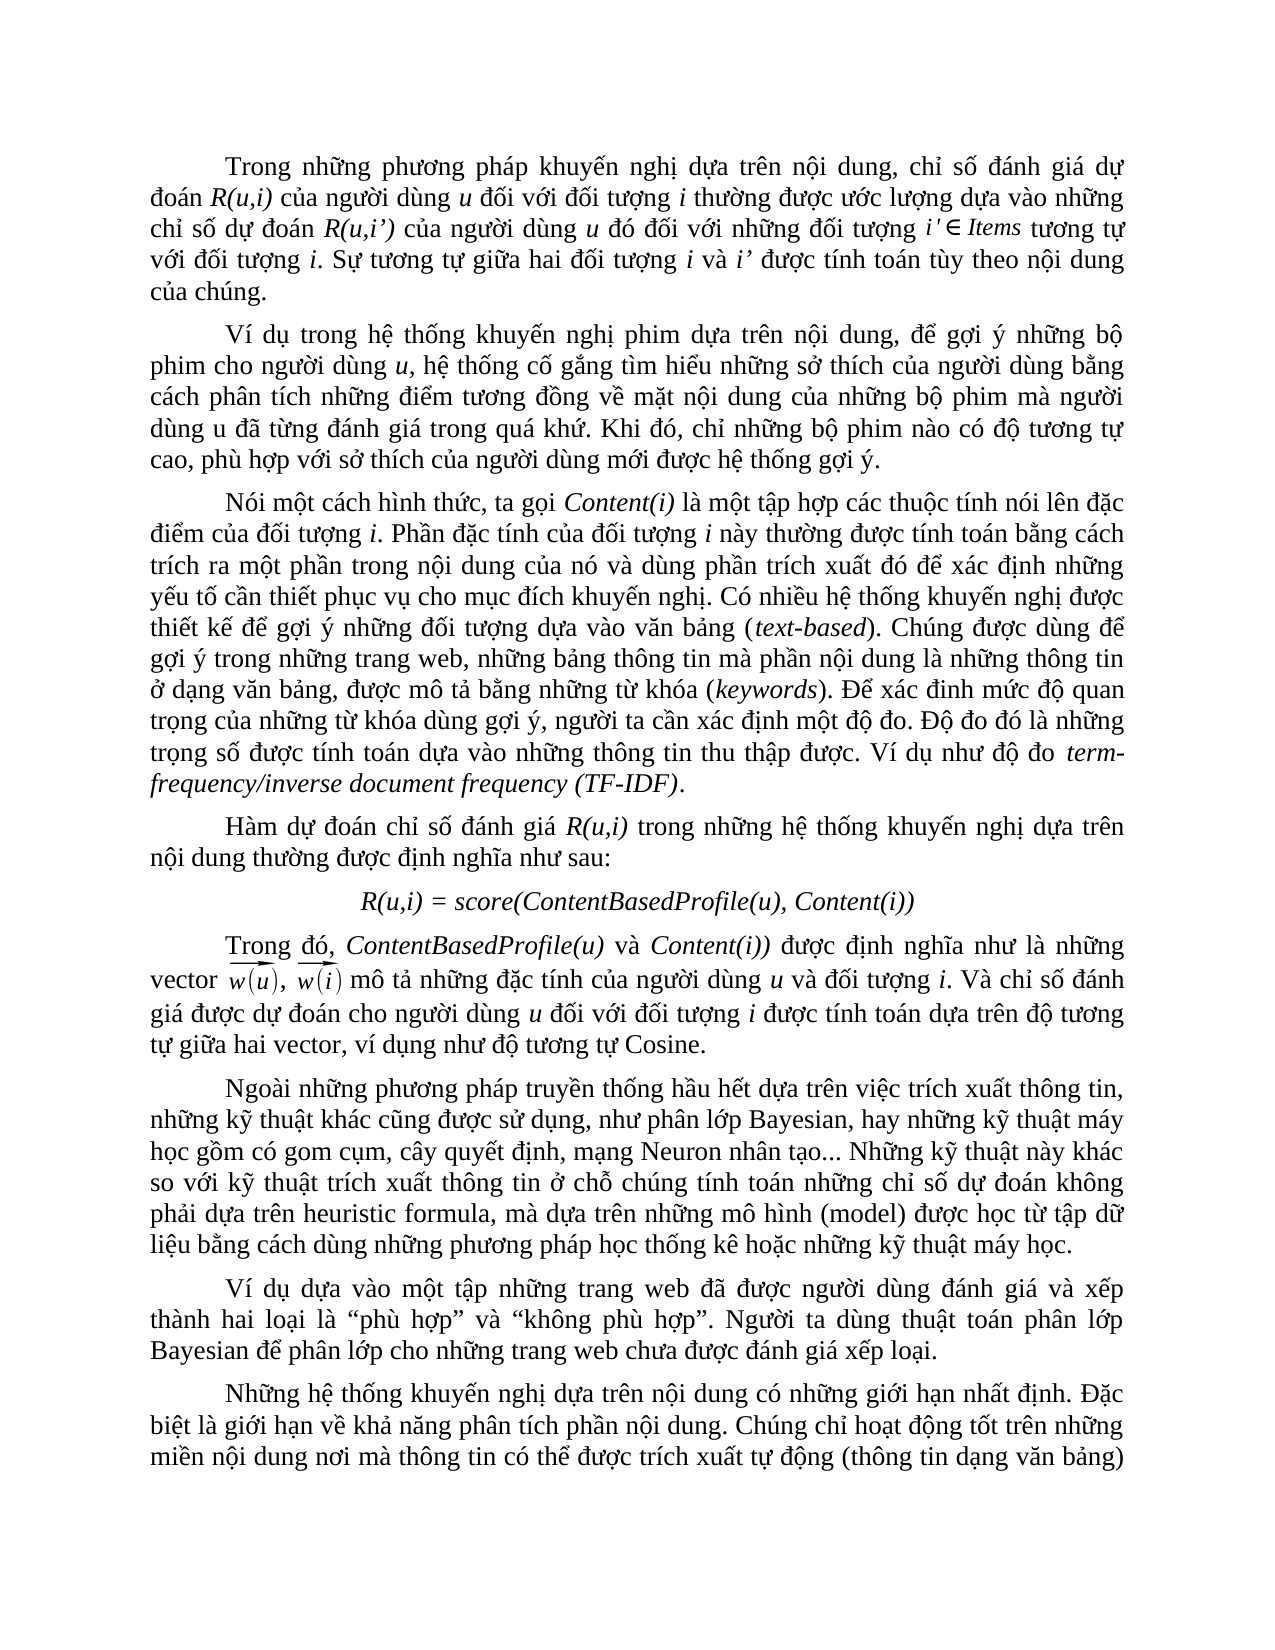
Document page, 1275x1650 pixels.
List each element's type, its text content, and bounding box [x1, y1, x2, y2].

text R(u,i) = score(ContentBasedProfile(u), Content(i)) [150, 885, 1125, 916]
text Trong những phương pháp khuyến nghị dựa trên nội dung, chỉ số đánh giá dự đoán R(u,i) của người dùng u đối với đối tượng i thường được ước lượng dựa vào những chỉ số dự đoán R(u,i’) của người dùng u đó đối với những đối tượng tương tự với đối tượng i. Sự tương tự giữa hai đối tượng i và i’ được tính toán tùy theo nội dung của chúng. [150, 150, 1125, 306]
text Hàm dự đoán chỉ số đánh giá R(u,i) trong những hệ thống khuyến nghị dựa trên nội dung thường được định nghĩa như sau: [150, 810, 1125, 873]
text Ví dụ trong hệ thống khuyến nghị phim dựa trên nội dung, để gợi ý những bộ phim cho người dùng u, hệ thống cố gắng tìm hiểu những sở thích của người dùng bằng cách phân tích những điểm tương đồng về mặt nội dung của những bộ phim mà người dùng u đã từng đánh giá trong quá khứ. Khi đó, chỉ những bộ phim nào có độ tương tự cao, phù hợp với sở thích của người dùng mới được hệ thống gợi ý. [150, 318, 1125, 474]
text Nói một cách hình thức, ta gọi Content(i) là một tập hợp các thuộc tính nói lên đặc điểm của đối tượng i. Phần đặc tính của đối tượng i này thường được tính toán bằng cách trích ra một phần trong nội dung của nó và dùng phần trích xuất đó để xác định những yếu tố cần thiết phục vụ cho mục đích khuyến nghị. Có nhiều hệ thống khuyến nghị được thiết kế để gợi ý những đối tượng dựa vào văn bảng (text-based). Chúng được dùng để gợi ý trong những trang web, những bảng thông tin mà phần nội dung là những thông tin ở dạng văn bảng, được mô tả bằng những từ khóa (keywords). Để xác đinh mức độ quan trọng của những từ khóa dùng gợi ý, người ta cần xác định một độ đo. Độ đo đó là những trọng số được tính toán dựa vào những thông tin thu thập được. Ví dụ như độ đo term-frequency/inverse document frequency (TF-IDF). [150, 486, 1125, 798]
text Ngoài những phương pháp truyền thống hầu hết dựa trên việc trích xuất thông tin, những kỹ thuật khác cũng được sử dụng, như phân lớp Bayesian, hay những kỹ thuật máy học gồm có gom cụm, cây quyết định, mạng Neuron nhân tạo... Những kỹ thuật này khác so với kỹ thuật trích xuất thông tin ở chỗ chúng tính toán những chỉ số dự đoán không phải dựa trên heuristic formula, mà dựa trên những mô hình (model) được học từ tập dữ liệu bằng cách dùng những phương pháp học thống kê hoặc những kỹ thuật máy học. [150, 1072, 1125, 1259]
text Trong đó, ContentBasedProfile(u) và Content(i)) được định nghĩa như là những vector , mô tả những đặc tính của người dùng u và đối tượng i. Và chỉ số đánh giá được dự đoán cho người dùng u đối với đối tượng i được tính toán dựa trên độ tương tự giữa hai vector, ví dụng như độ tương tự Cosine. [150, 929, 1125, 1060]
text Ví dụ dựa vào một tập những trang web đã được người dùng đánh giá và xếp thành hai loại là “phù hợp” và “không phù hợp”. Người ta dùng thuật toán phân lớp Bayesian để phân lớp cho những trang web chưa được đánh giá xếp loại. [150, 1272, 1125, 1365]
